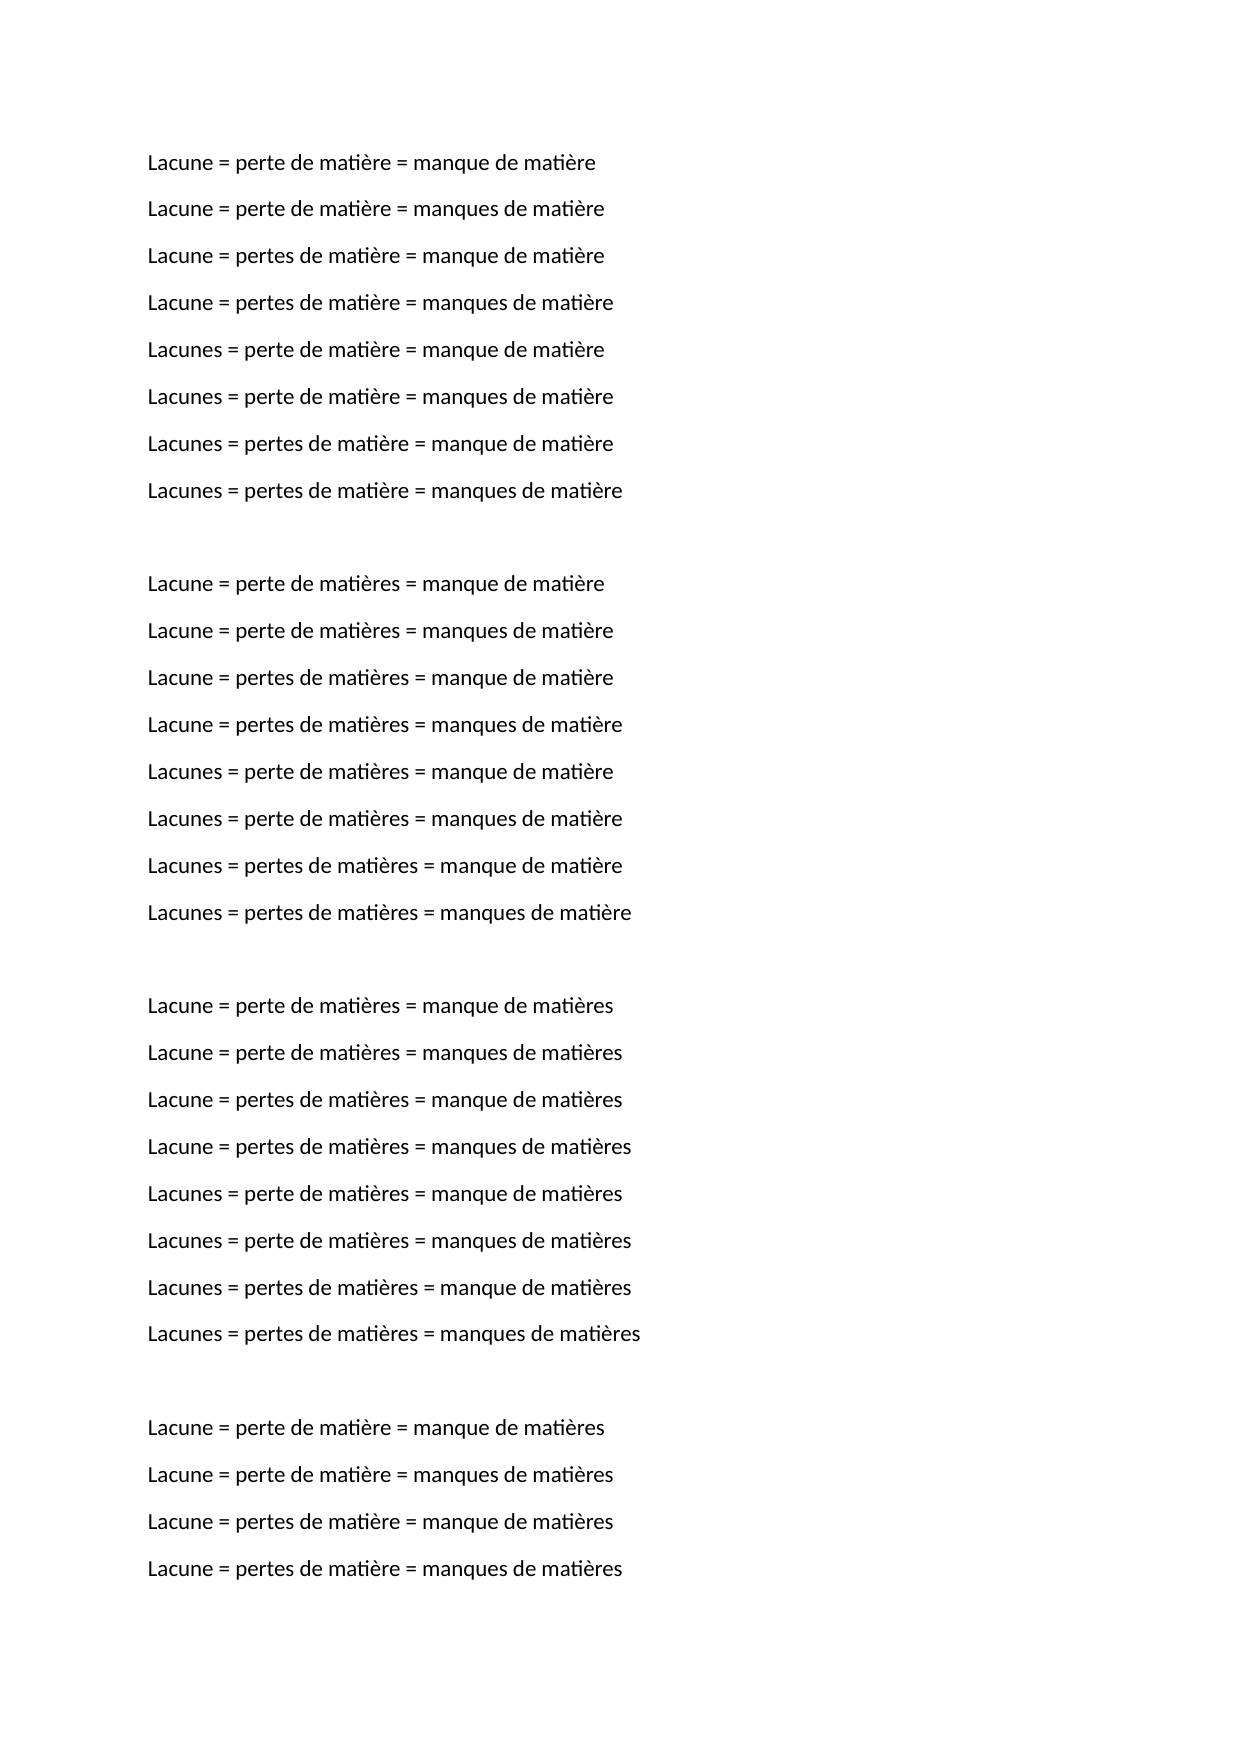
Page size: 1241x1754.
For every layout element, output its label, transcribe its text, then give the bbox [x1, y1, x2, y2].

text Lacunes = perte de matières = manque de matières [148, 1179, 1093, 1207]
text Lacune = pertes de matières = manque de matières [148, 1085, 1093, 1113]
text Lacune = pertes de matières = manque de matière [148, 663, 1093, 691]
text Lacune = perte de matière = manque de matière [148, 148, 1093, 176]
text Lacunes = pertes de matières = manques de matière [148, 898, 1093, 926]
text Lacune = perte de matières = manque de matière [148, 569, 1093, 597]
text Lacune = pertes de matières = manques de matières [148, 1132, 1093, 1160]
text Lacune = pertes de matière = manques de matières [148, 1554, 1093, 1582]
text Lacunes = perte de matières = manques de matière [148, 804, 1093, 832]
text Lacunes = perte de matière = manque de matière [148, 335, 1093, 363]
text Lacune = pertes de matière = manque de matières [148, 1507, 1093, 1535]
text Lacune = pertes de matière = manques de matière [148, 288, 1093, 316]
text Lacunes = perte de matières = manque de matière [148, 757, 1093, 785]
text Lacunes = pertes de matières = manque de matières [148, 1273, 1093, 1301]
text Lacune = perte de matière = manques de matières [148, 1460, 1093, 1488]
text Lacune = perte de matières = manques de matière [148, 616, 1093, 644]
text Lacunes = pertes de matières = manque de matière [148, 851, 1093, 879]
text Lacune = pertes de matières = manques de matière [148, 710, 1093, 738]
text Lacune = perte de matière = manques de matière [148, 194, 1093, 222]
text Lacunes = perte de matières = manques de matières [148, 1226, 1093, 1254]
text Lacune = pertes de matière = manque de matière [148, 241, 1093, 269]
text Lacunes = perte de matière = manques de matière [148, 382, 1093, 410]
text Lacunes = pertes de matière = manque de matière [148, 429, 1093, 457]
text Lacunes = pertes de matière = manques de matière [148, 476, 1093, 504]
text Lacunes = pertes de matières = manques de matières [148, 1319, 1093, 1347]
text Lacune = perte de matières = manques de matières [148, 1038, 1093, 1066]
text Lacune = perte de matières = manque de matières [148, 991, 1093, 1019]
text Lacune = perte de matière = manque de matières [148, 1413, 1093, 1441]
